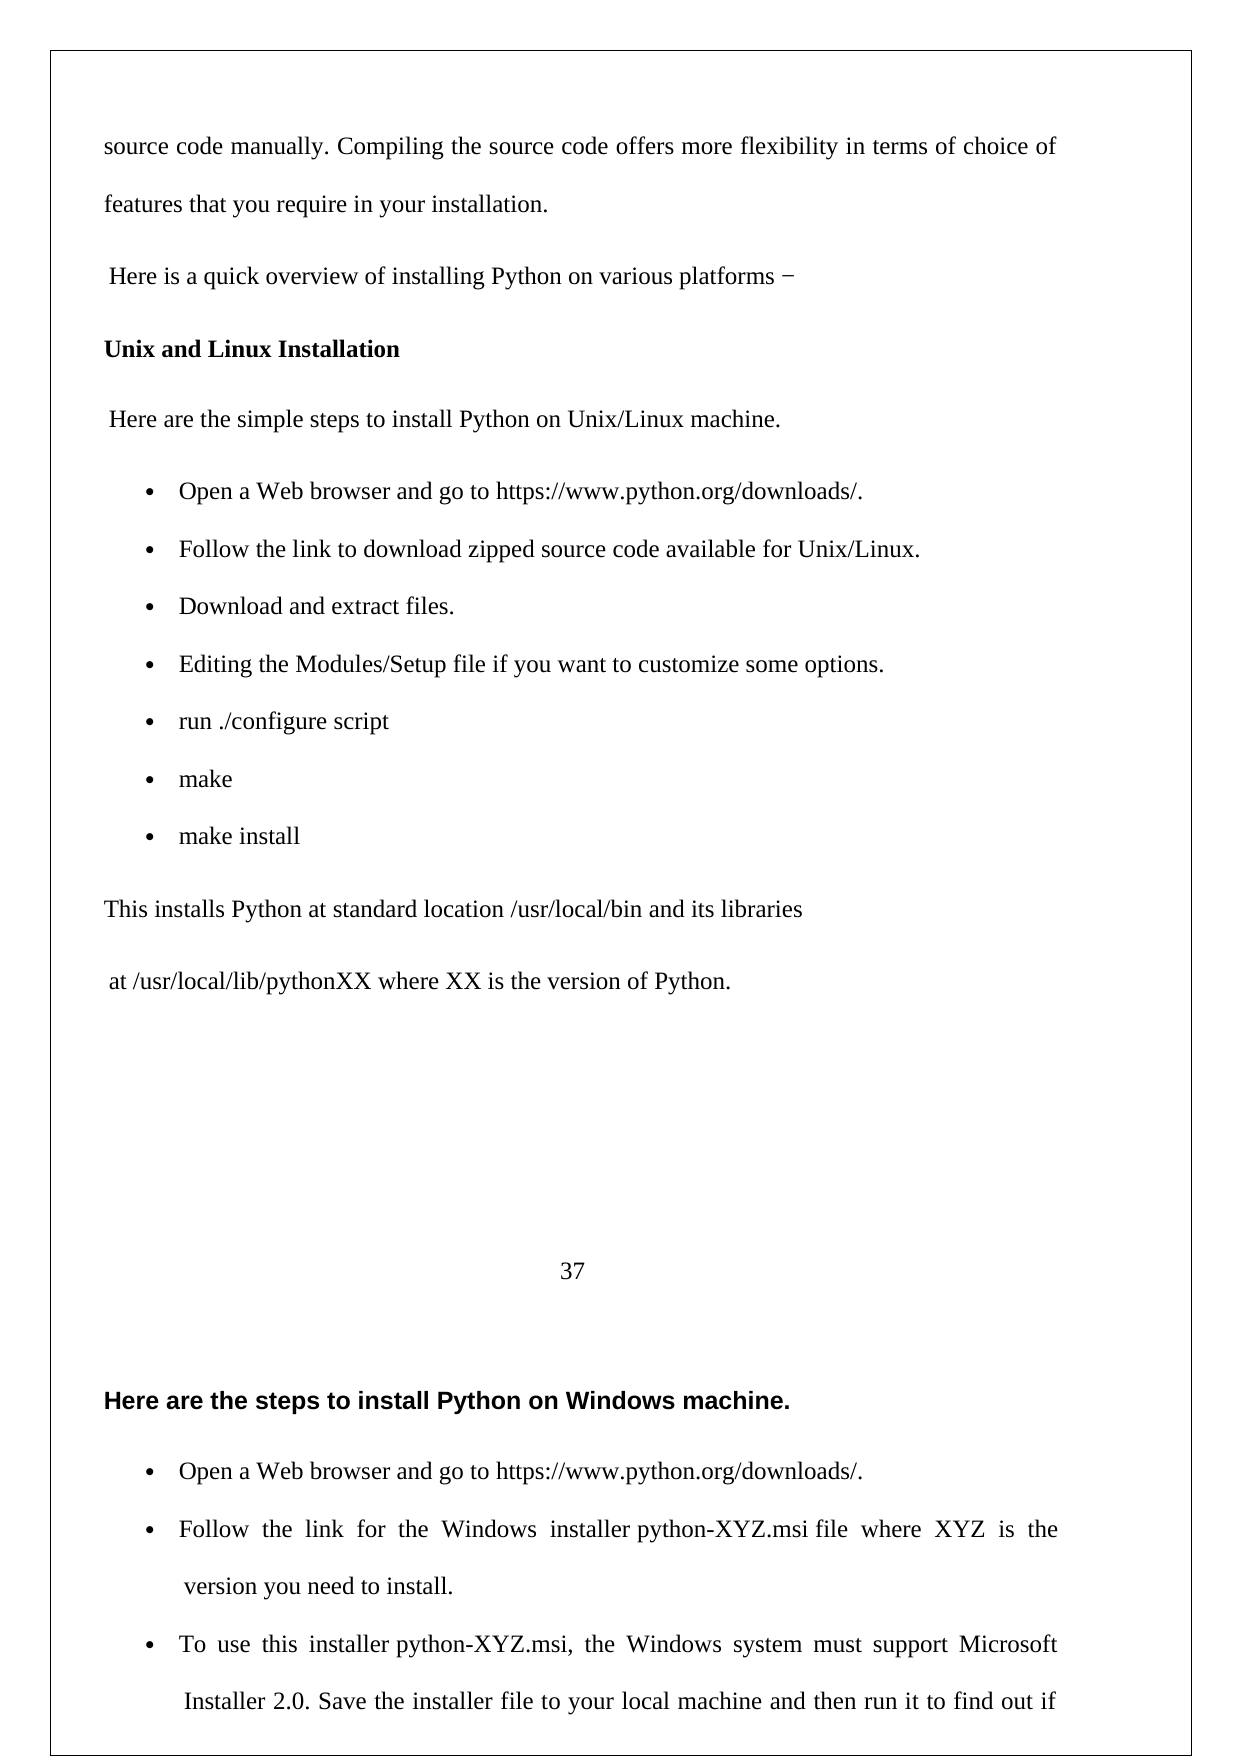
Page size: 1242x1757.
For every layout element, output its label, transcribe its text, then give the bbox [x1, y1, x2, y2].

text Here are the simple steps to install Python on Unix/Linux machine. [108, 404, 1058, 432]
list Download and extract files. [146, 591, 1058, 620]
text 37 [103, 1256, 1058, 1285]
text This installs Python at standard location /usr/local/bin and its libraries [103, 894, 1058, 922]
list make [146, 764, 1058, 792]
list run ./configure script [146, 706, 1058, 735]
list Editing the Modules/Setup file if you want to customize some options. [146, 649, 1058, 677]
list Follow the link to download zipped source code available for Unix/Linux. [146, 534, 1058, 562]
text at /usr/local/lib/pythonXX where XX is the version of Python. [108, 966, 1058, 995]
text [103, 131, 1058, 217]
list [146, 1629, 1058, 1715]
subtitle Unix and Linux Installation [103, 334, 1063, 362]
list Follow the link for the Windows installer python-XYZ.msi file where XYZ is the version you need to install. [146, 1514, 1058, 1600]
list Open a Web browser and go to https://www.python.org/downloads/. [146, 476, 1058, 505]
list Open a Web browser and go to https://www.python.org/downloads/. [146, 1456, 1058, 1485]
list make install [146, 821, 1058, 850]
text Here is a quick overview of installing Python on various platforms − [108, 261, 1058, 290]
subtitle Here are the steps to install Python on Windows machine. [103, 1386, 1063, 1415]
